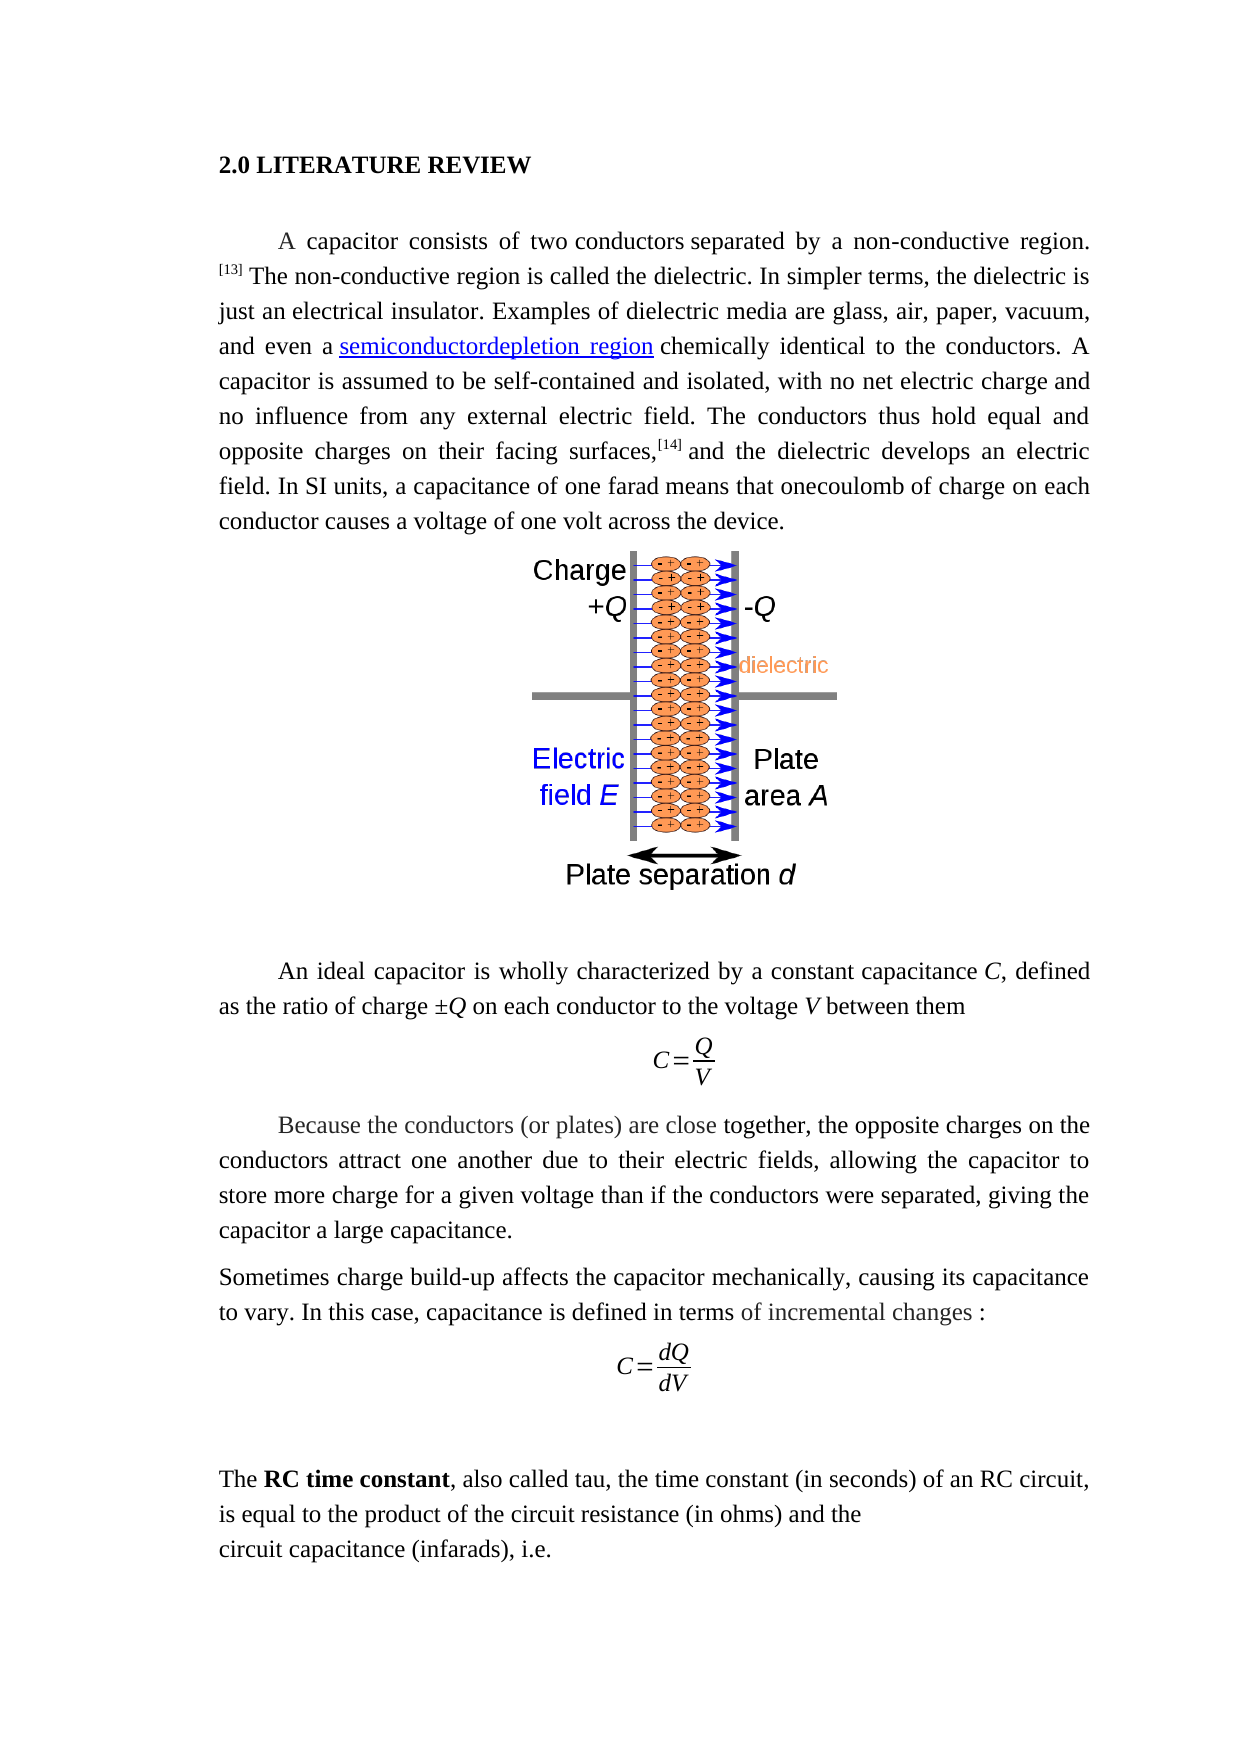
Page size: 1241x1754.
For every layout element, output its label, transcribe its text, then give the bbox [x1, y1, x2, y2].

text 2.0 LITERATURE REVIEW [218, 150, 1090, 179]
picture [528, 547, 840, 890]
text A capacitor consists of two conductors separated by a non-conductive region.[13] The non-conductive region is called the dielectric. In simpler terms, the dielectric is just an electrical insulator. Examples of dielectric media are glass, air, paper, vacuum, and even a semiconductordepletion region chemically identical to the conductors. A capacitor is assumed to be self-contained and isolated, with no net electric charge and no influence from any external electric field. The conductors thus hold equal and opposite charges on their facing surfaces,[14] and the dielectric develops an electric field. In SI units, a capacitance of one farad means that onecoulomb of charge on each conductor causes a voltage of one volt across the device. [218, 220, 1090, 535]
text Because the conductors (or plates) are close together, the opposite charges on the conductors attract one another due to their electric fields, allowing the capacitor to store more charge for a given voltage than if the conductors were separated, giving the capacitor a large capacitance. [218, 1104, 1090, 1244]
text An ideal capacitor is wholly characterized by a constant capacitance C, defined as the ratio of charge ±Q on each conductor to the voltage V between them [218, 950, 1090, 1020]
text Sometimes charge build-up affects the capacitor mechanically, causing its capacitance to vary. In this case, capacitance is defined in terms of incremental changes : [218, 1256, 1090, 1326]
text The RC time constant, also called tau, the time constant (in seconds) of an RC circuit, is equal to the product of the circuit resistance (in ohms) and the circuit capacitance (infarads), i.e. [218, 1458, 1090, 1563]
